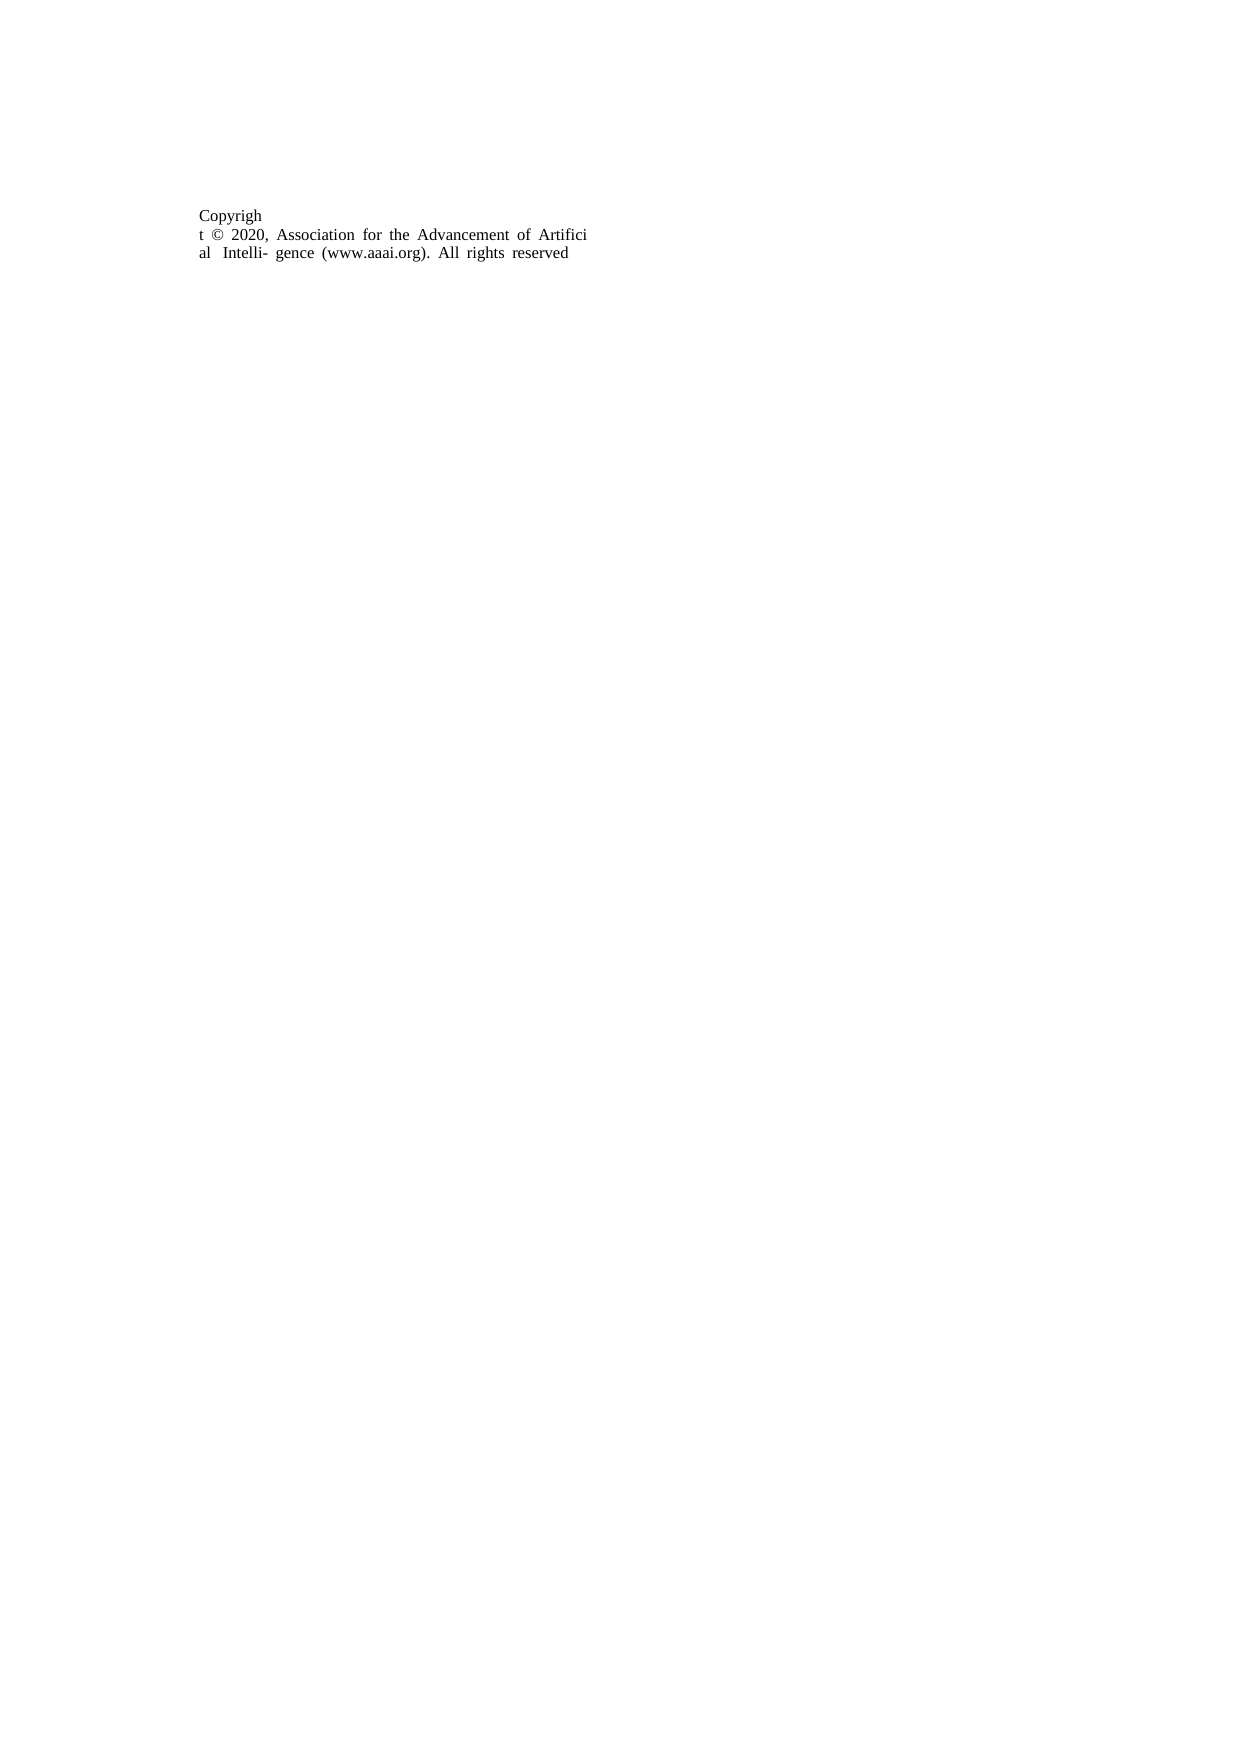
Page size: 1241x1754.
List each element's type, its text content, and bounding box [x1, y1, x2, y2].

text Copyright”©”2020,”Association”for”the”Advancement”of”Artificial”Intelli-”gence”(www.aaai.org).”All”rights”reserved [199, 206, 590, 262]
